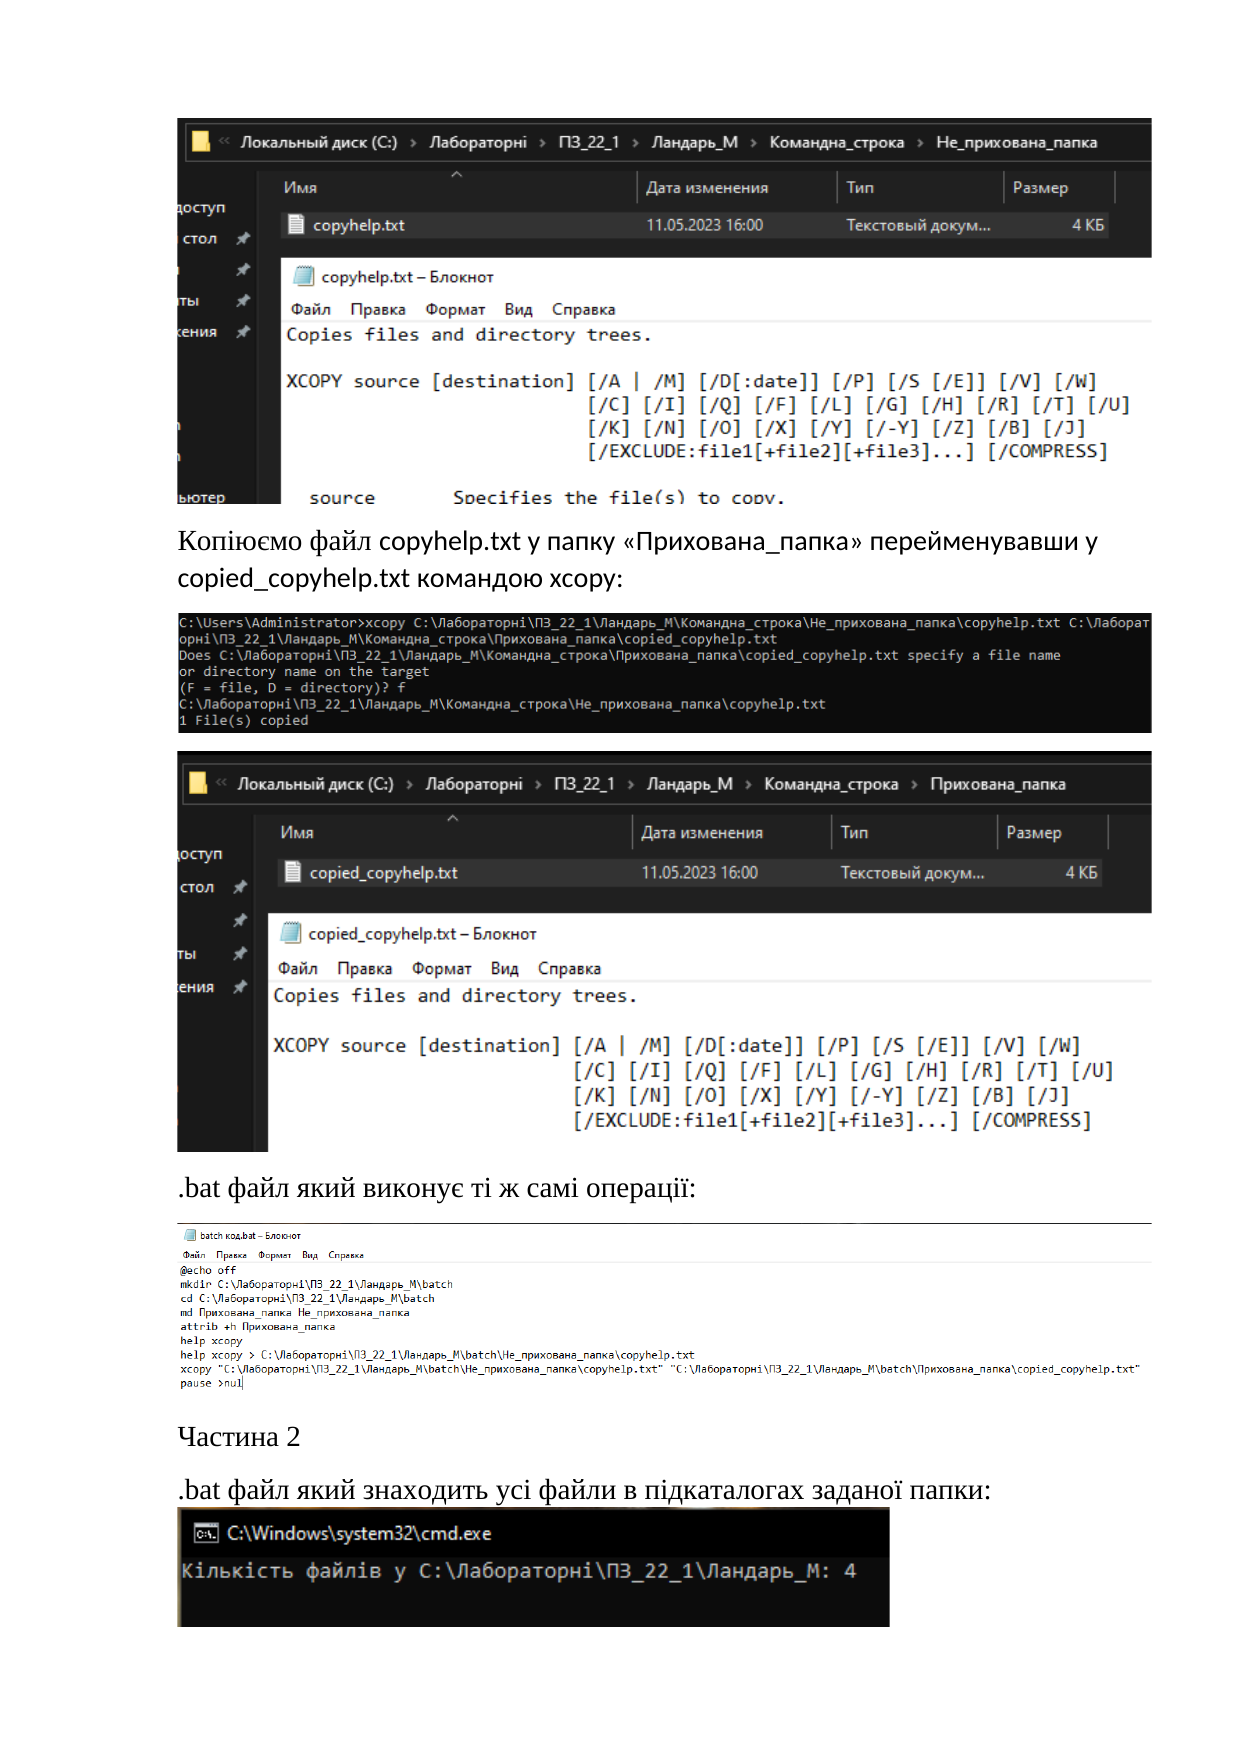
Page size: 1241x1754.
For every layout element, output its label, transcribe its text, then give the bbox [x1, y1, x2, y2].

text Частина 2 [177, 1419, 1152, 1453]
picture [177, 613, 1152, 733]
picture [177, 1223, 1152, 1401]
picture [177, 118, 1152, 504]
picture [177, 751, 1152, 1152]
text Копіюємо файл copyhelp.txt у папку «Прихована_папка» перейменувавши у copied_copyhelp.txt командою xcopy: [177, 523, 1152, 594]
picture [177, 1507, 890, 1627]
text .bat файл який виконує ті ж самі операції: [177, 1170, 1152, 1204]
